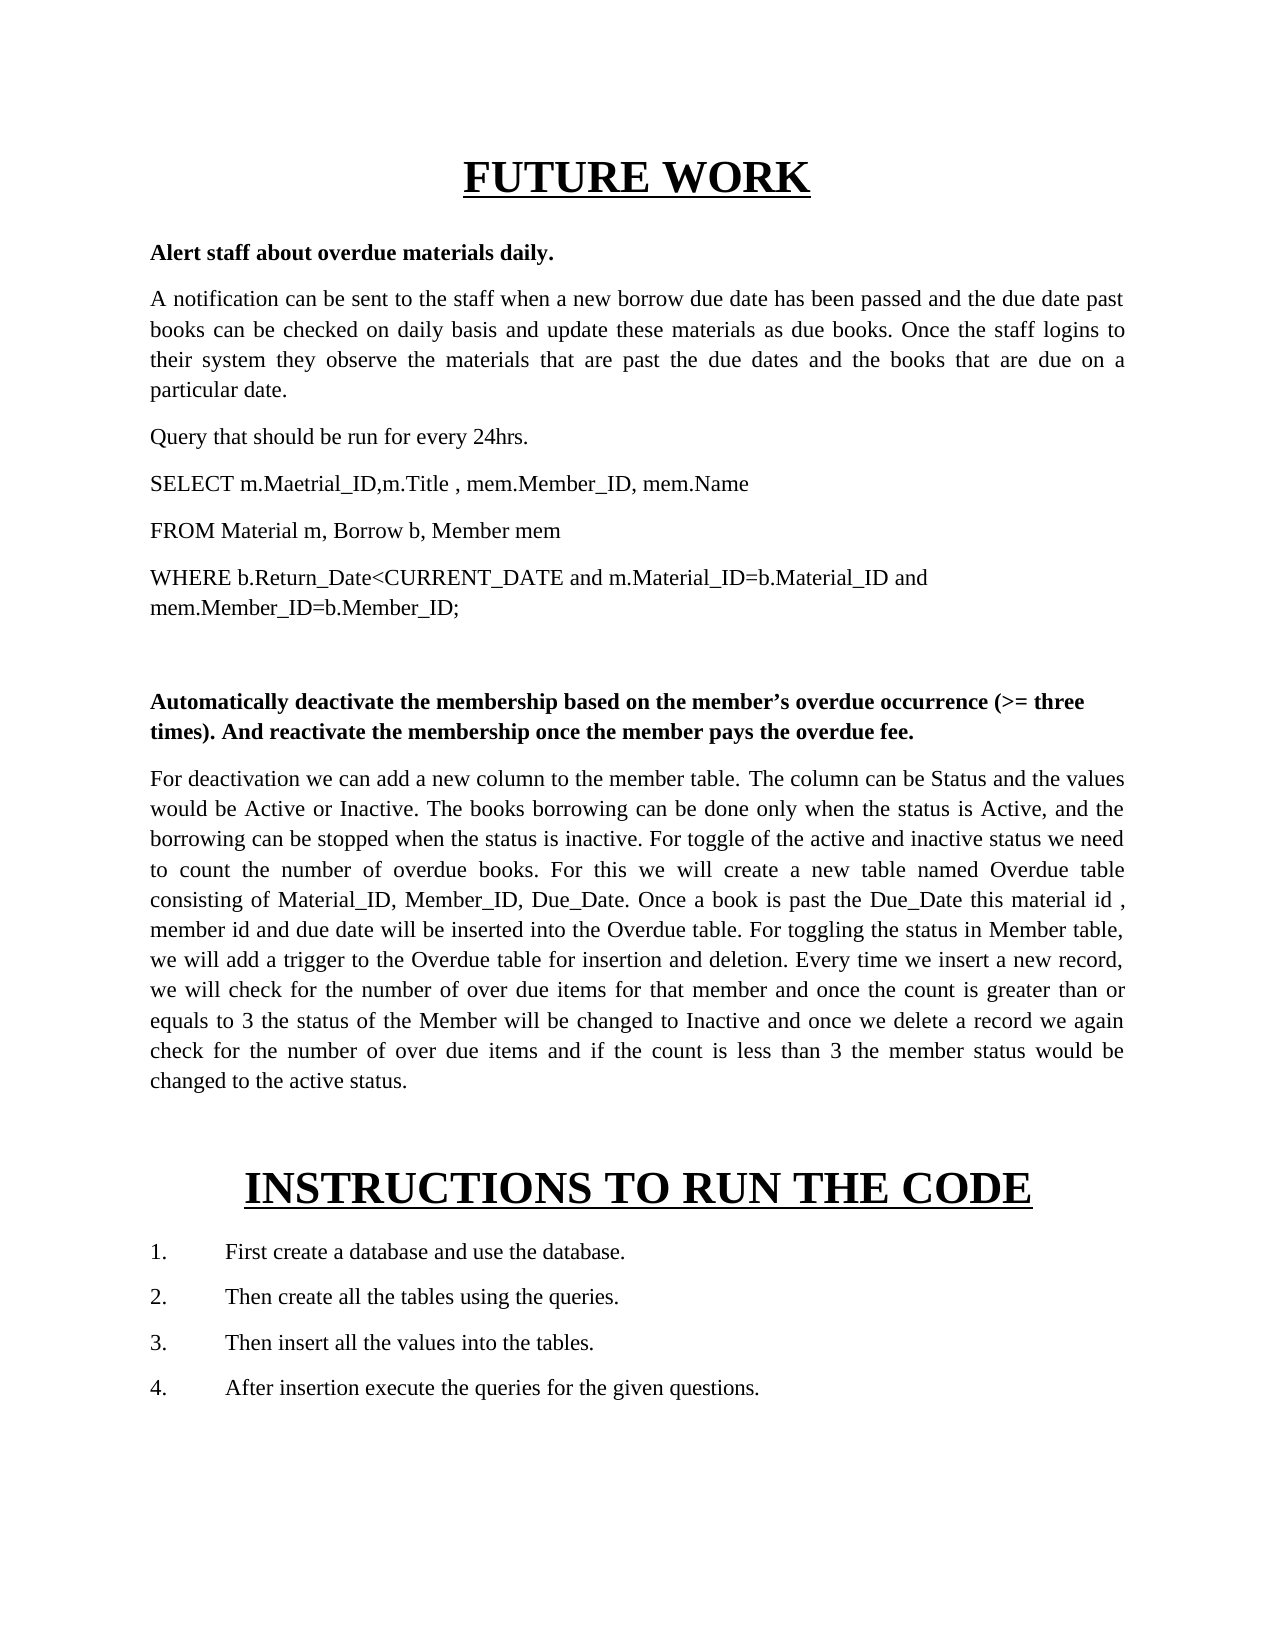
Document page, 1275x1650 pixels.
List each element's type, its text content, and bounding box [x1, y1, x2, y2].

text SELECT m.Maetrial_ID,m.Title , mem.Member_ID, mem.Name FROM Material m, Borrow b, Member mem [150, 470, 764, 543]
text For deactivation we can add a new column to the member table. The column can be Status and the values would be Active or Inactive. The books borrowing can be done only when the status is Active, and the borrowing can be stopped when the status is inactive. For toggle of the active and inactive status we need to count the number of overdue books. For this we will create a new table named Overdue table consisting of Material_ID, Member_ID, Due_Date. Once a book is past the Due_Date this material id , member id and due date will be inserted into the Overdue table. For toggling the status in Member table, we will add a trigger to the Overdue table for insertion and deletion. Every time we insert a new record, we will check for the number of over due items for that member and once the count is greater than or equals to 3 the status of the Member will be changed to Inactive and once we delete a record we again check for the number of over due items and if the count is less than 3 the member status would be changed to the active status. [150, 765, 1126, 1093]
list After insertion execute the queries for the given questions. [150, 1374, 1242, 1400]
subtitle Automatically deactivate the membership based on the member’s overdue occurrence (>= three times). And reactivate the membership once the member pays the overdue fee. [150, 688, 1127, 744]
text WHERE b.Return_Date<CURRENT_DATE and m.Material_ID=b.Material_ID and mem.Member_ID=b.Member_ID; [150, 564, 1127, 621]
text A notification can be sent to the staff when a new borrow due date has been passed and the due date past books can be checked on daily basis and update these materials as due books. Once the staff logins to their system they observe the materials that are past the due dates and the books that are due on a particular date. [150, 286, 1126, 402]
list Then create all the tables using the queries. [150, 1283, 1242, 1310]
subtitle Alert staff about overdue materials daily. [150, 238, 1242, 265]
subtitle INSTRUCTIONS TO RUN THE CODE [244, 1161, 1242, 1214]
subtitle FUTURE WORK [463, 150, 1242, 203]
list Then insert all the values into the tables. [150, 1329, 1242, 1355]
text Query that should be run for every 24hrs. [150, 423, 1242, 449]
list First create a database and use the database. [150, 1238, 1242, 1265]
